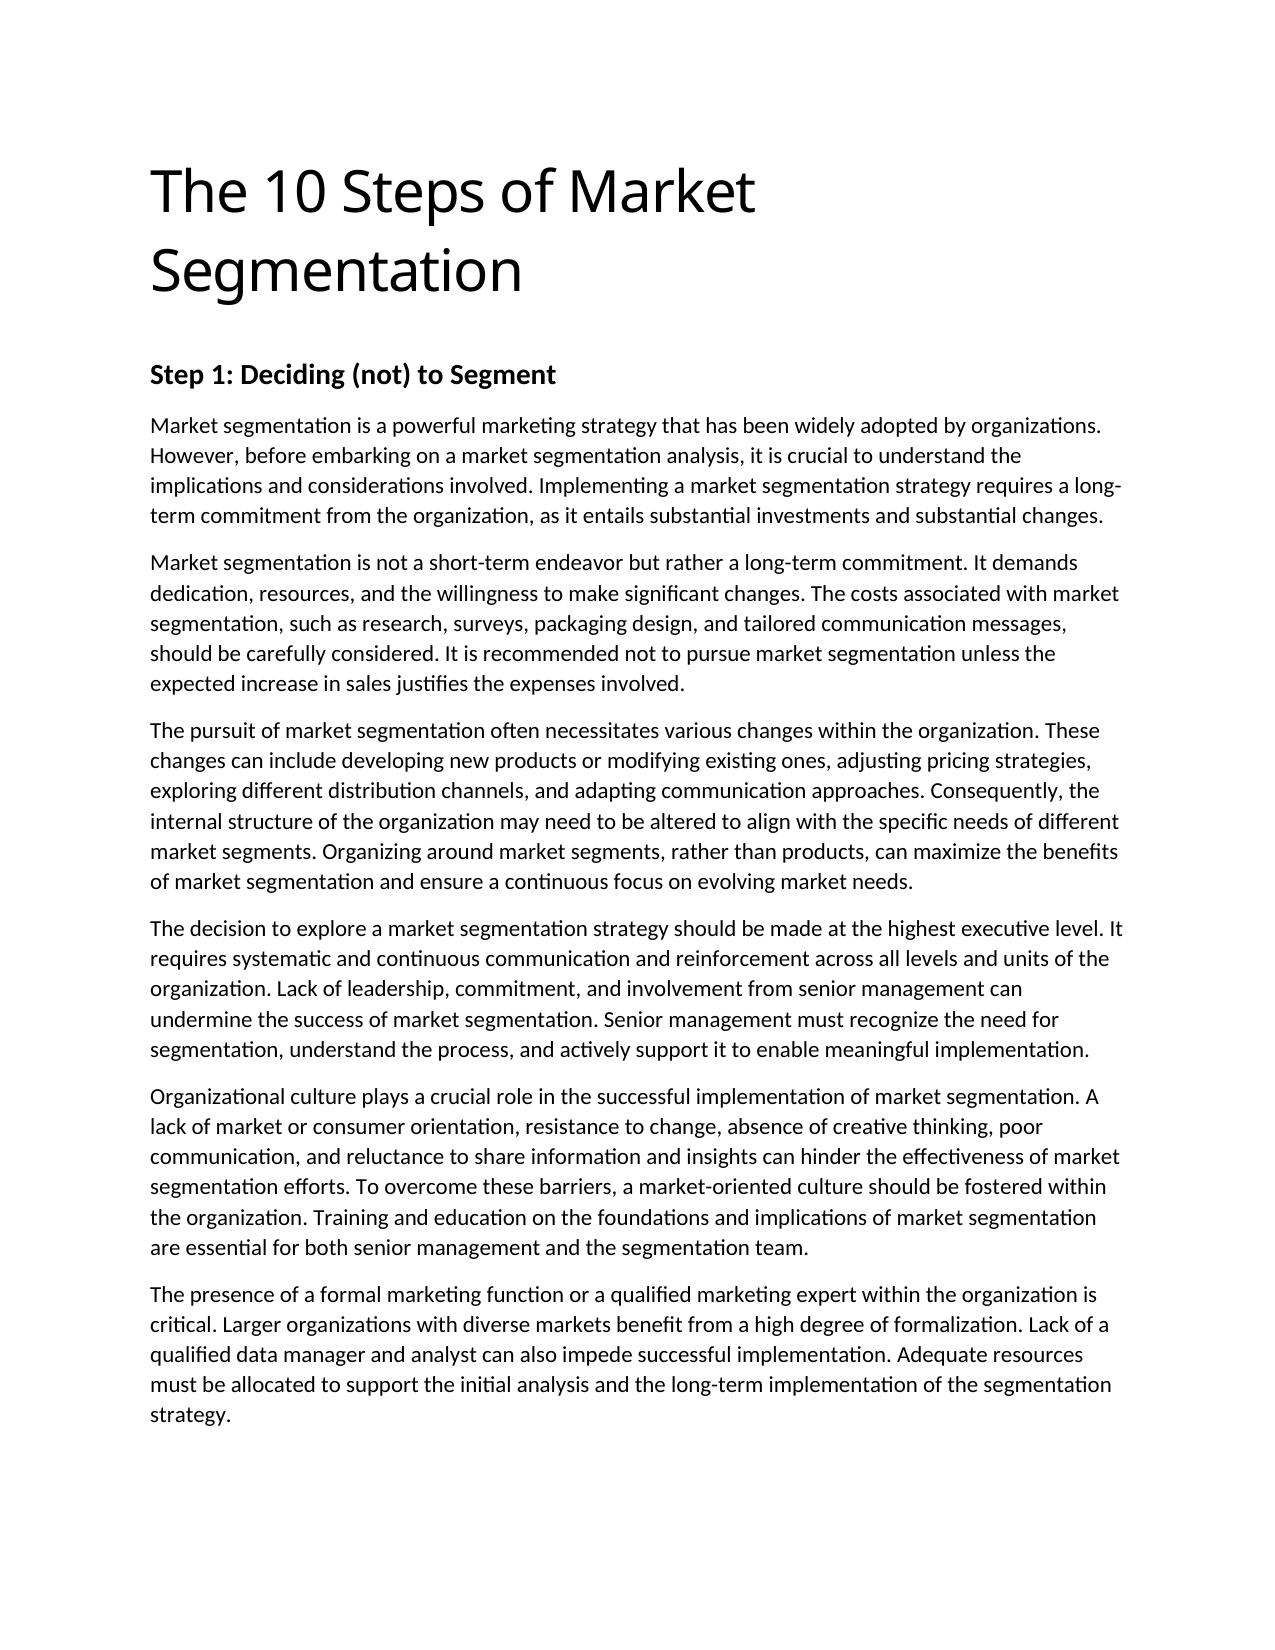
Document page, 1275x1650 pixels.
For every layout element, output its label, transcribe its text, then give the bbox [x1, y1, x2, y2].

text The decision to explore a market segmentation strategy should be made at the highest executive level. It requires systematic and continuous communication and reinforcement across all levels and units of the organization. Lack of leadership, commitment, and involvement from senior management can undermine the success of market segmentation. Senior management must recognize the need for segmentation, understand the process, and actively support it to enable meaningful implementation. [150, 914, 1125, 1063]
text The presence of a formal marketing function or a qualified marketing expert within the organization is critical. Larger organizations with diverse markets benefit from a high degree of formalization. Lack of a qualified data manager and analyst can also impede successful implementation. Adequate resources must be allocated to support the initial analysis and the long-term implementation of the segmentation strategy. [150, 1280, 1125, 1428]
text Market segmentation is a powerful marketing strategy that has been widely adopted by organizations. However, before embarking on a market segmentation analysis, it is crucial to understand the implications and considerations involved. Implementing a market segmentation strategy requires a long-term commitment from the organization, as it entails substantial investments and substantial changes. [150, 411, 1125, 529]
text Step 1: Deciding (not) to Segment [150, 356, 1125, 391]
text Organizational culture plays a crucial role in the successful implementation of market segmentation. A lack of market or consumer orientation, resistance to change, absence of creative thinking, poor communication, and reluctance to share information and insights can hinder the effectiveness of market segmentation efforts. To overcome these barriers, a market-oriented culture should be fostered within the organization. Training and education on the foundations and implications of market segmentation are essential for both senior management and the segmentation team. [150, 1082, 1125, 1261]
title The 10 Steps of Market Segmentation [150, 150, 1125, 309]
text Market segmentation is not a short-term endeavor but rather a long-term commitment. It demands dedication, resources, and the willingness to make significant changes. The costs associated with market segmentation, such as research, surveys, packaging design, and tailored communication messages, should be carefully considered. It is recommended not to pursue market segmentation unless the expected increase in sales justifies the expenses involved. [150, 548, 1125, 697]
text The pursuit of market segmentation often necessitates various changes within the organization. These changes can include developing new products or modifying existing ones, adjusting pricing strategies, exploring different distribution channels, and adapting communication approaches. Consequently, the internal structure of the organization may need to be altered to align with the specific needs of different market segments. Organizing around market segments, rather than products, can maximize the benefits of market segmentation and ensure a continuous focus on evolving market needs. [150, 716, 1125, 895]
